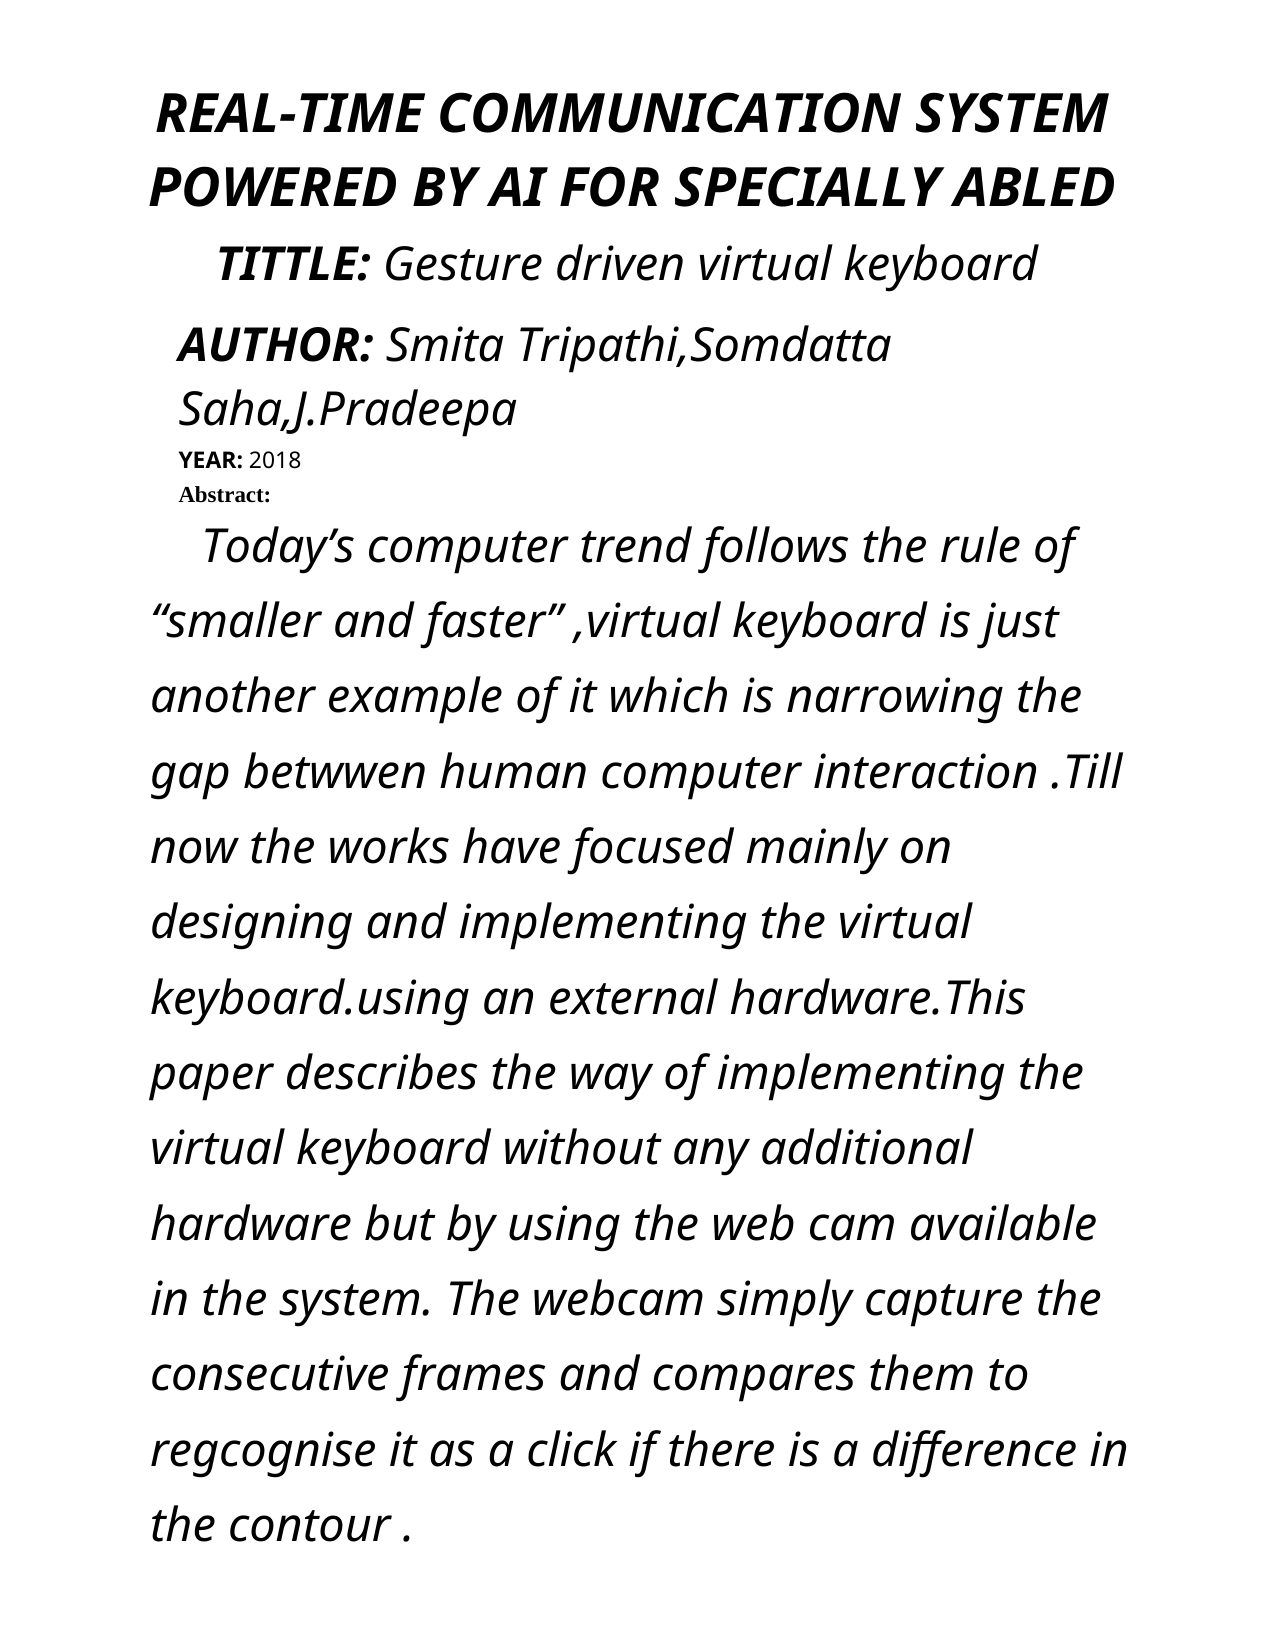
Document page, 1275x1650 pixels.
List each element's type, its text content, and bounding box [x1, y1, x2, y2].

subtitle Abstract: [178, 481, 1146, 507]
text TITTLE: Gesture driven virtual keyboard [119, 230, 1118, 294]
text YEAR: 2018 [178, 444, 1146, 475]
text Today’s computer trend follows the rule of “smaller and faster” ,virtual keyboard is just another example of it which is narrowing the gap betwwen human computer interaction .Till now the works have focused mainly on designing and implementing the virtual keyboard.using an external hardware.This paper describes the way of implementing the virtual keyboard without any additional hardware but by using the web cam available in the system. The webcam simply capture the consecutive frames and compares them to regcognise it as a click if there is a difference in the contour . [150, 512, 1133, 1555]
text AUTHOR: Smita Tripathi,Somdatta Saha,J.Pradeepa [178, 311, 1146, 439]
